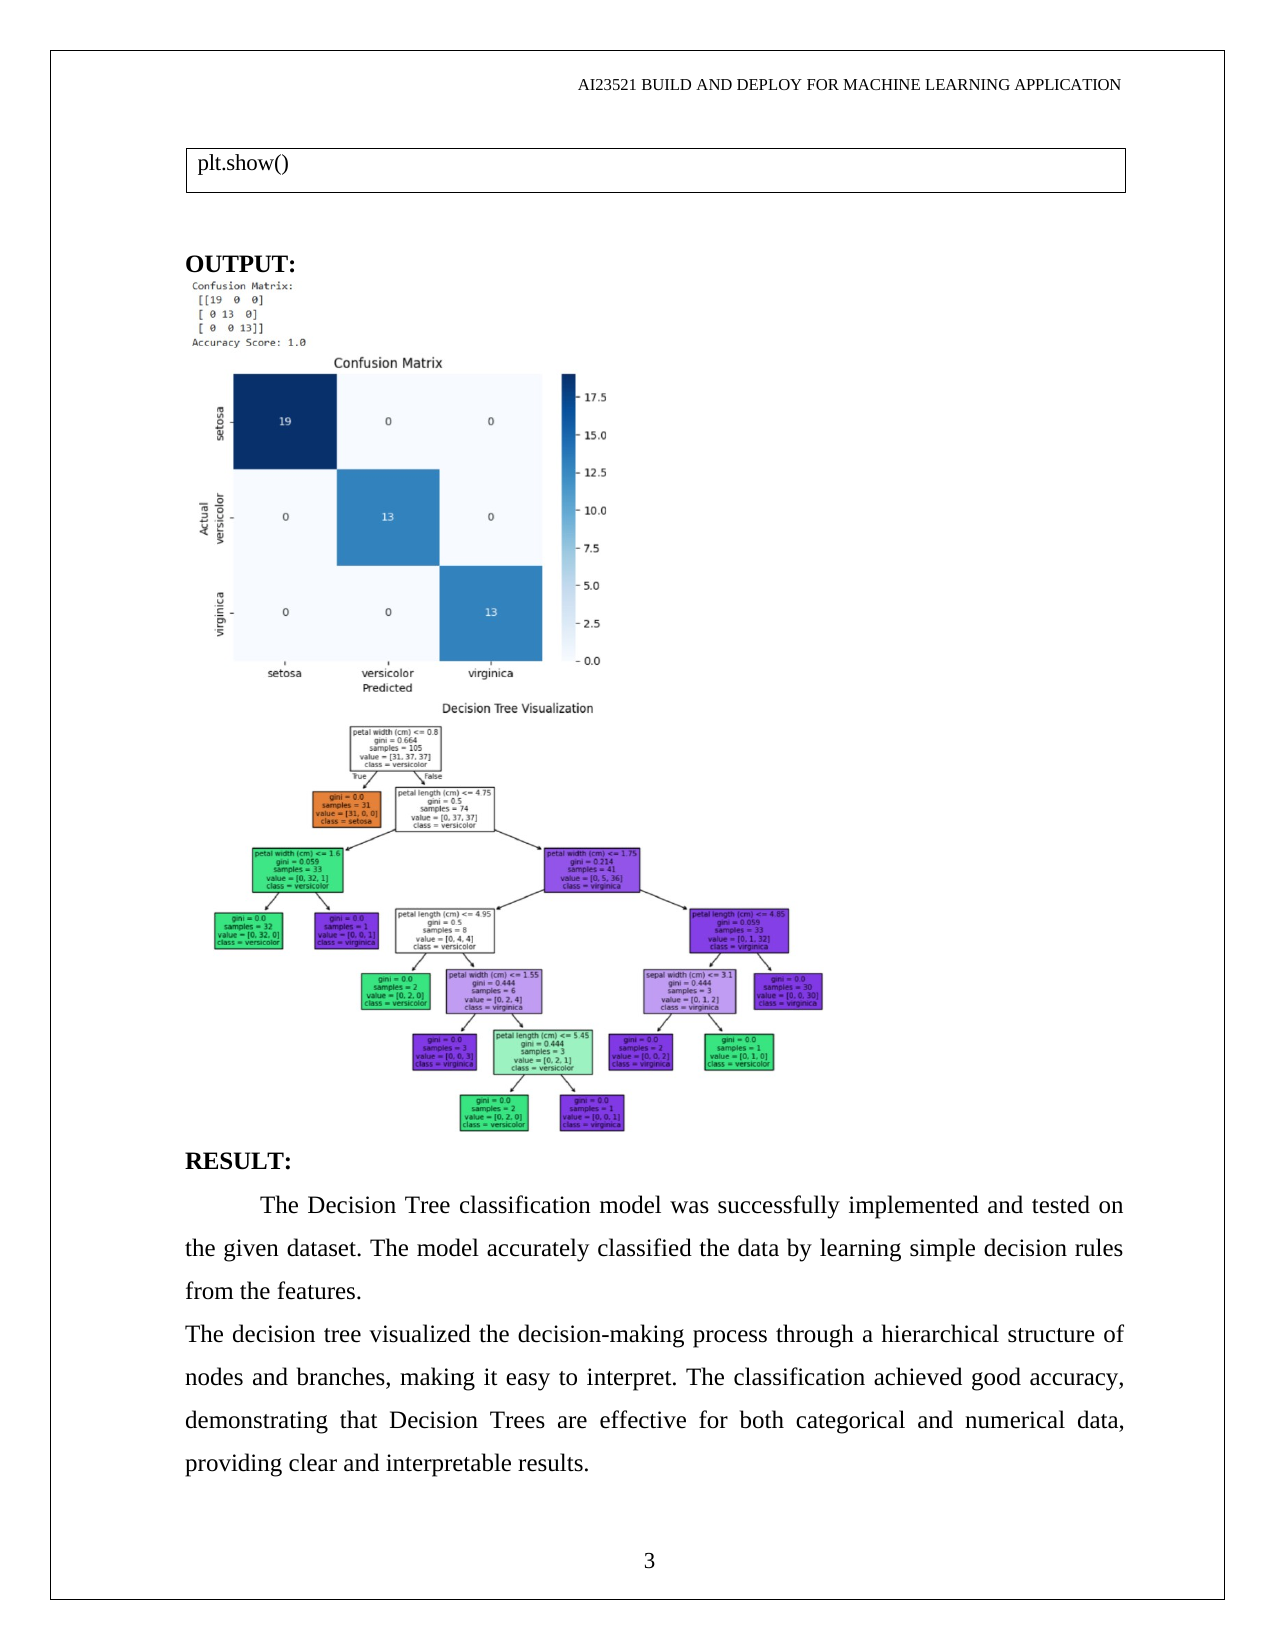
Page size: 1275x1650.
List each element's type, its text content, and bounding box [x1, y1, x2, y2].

text The decision tree visualized the decision-making process through a hierarchical structure of nodes and branches, making it easy to interpret. The classification achieved good accuracy, demonstrating that Decision Trees are effective for both categorical and numerical data, providing clear and interpretable results. [185, 1319, 1126, 1477]
picture [212, 702, 824, 1132]
text The Decision Tree classification model was successfully implemented and tested on the given dataset. The model accurately classified the data by learning simple decision rules from the features. [185, 1190, 1125, 1305]
text OUTPUT: [185, 249, 1162, 278]
picture [191, 281, 607, 692]
